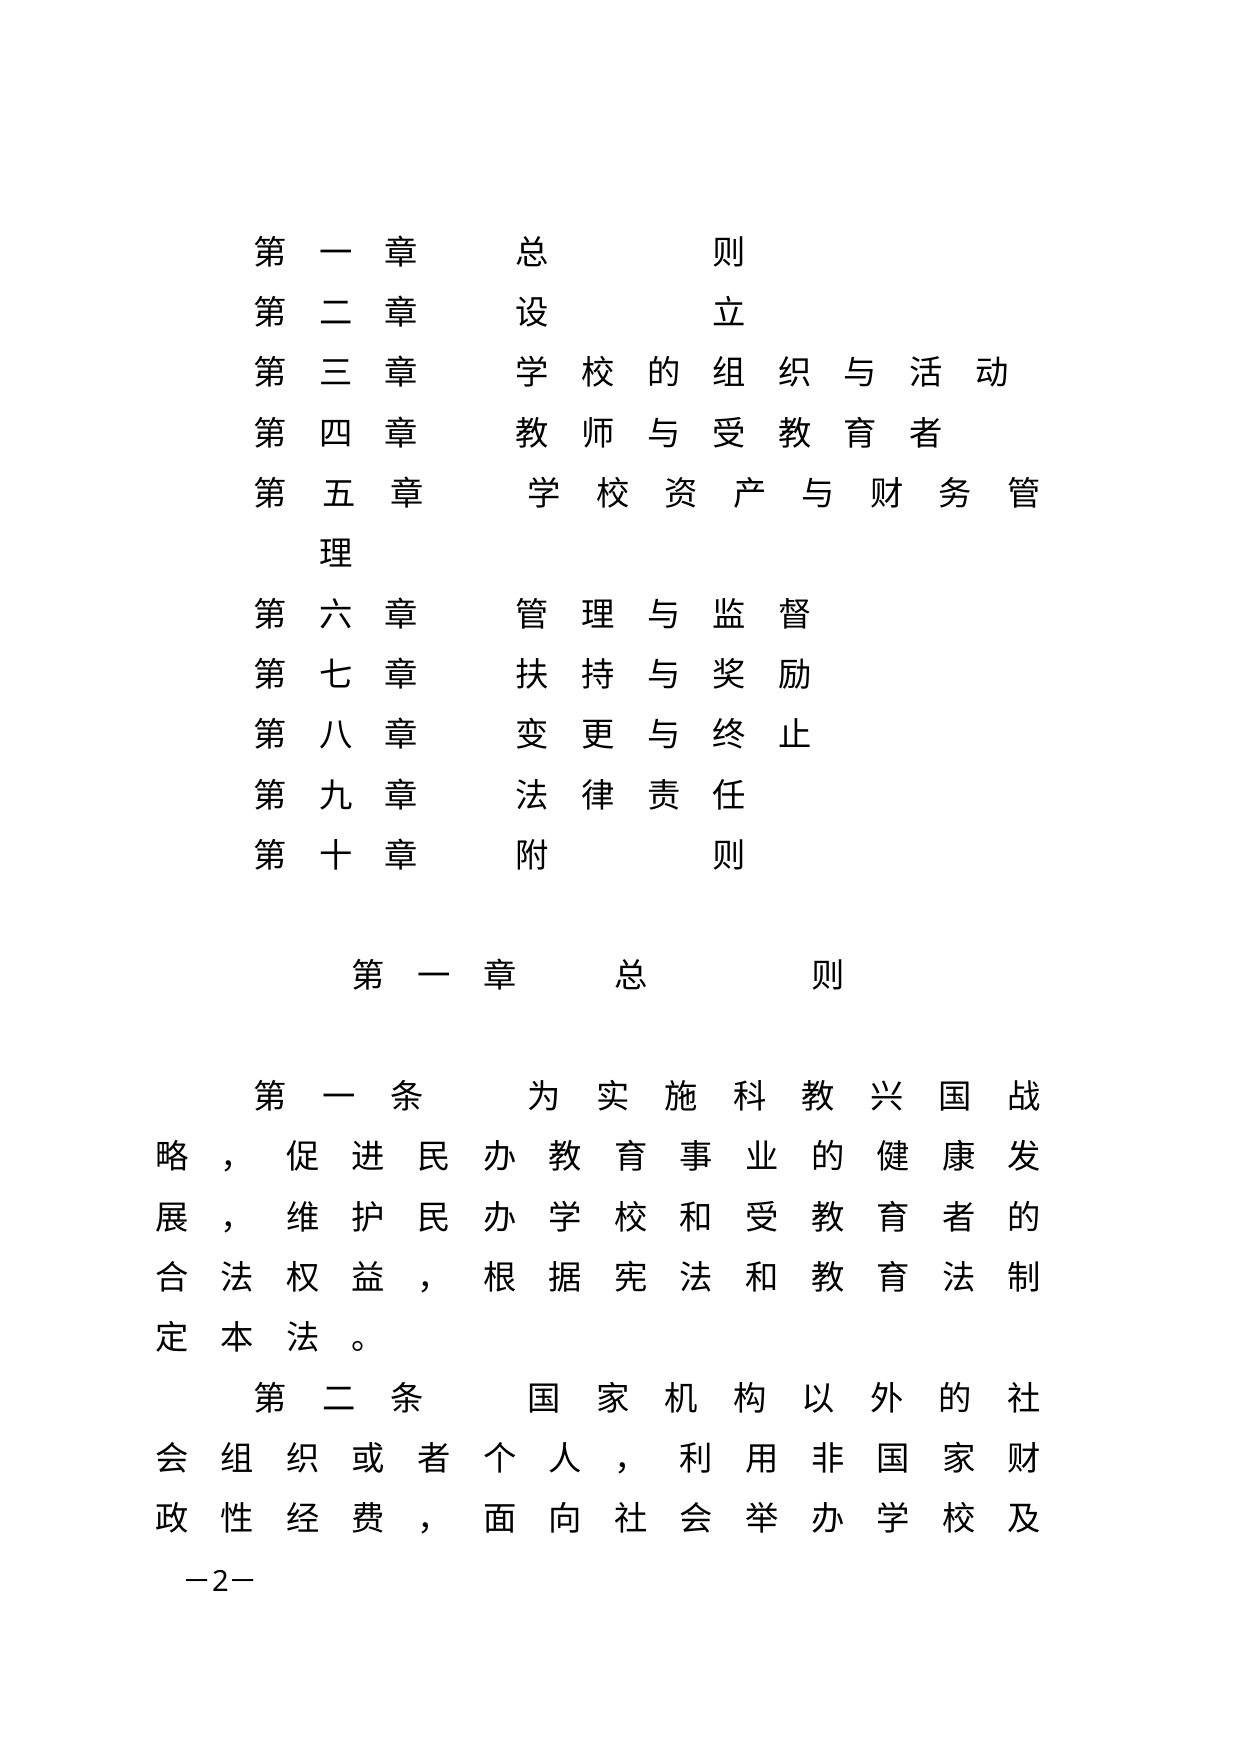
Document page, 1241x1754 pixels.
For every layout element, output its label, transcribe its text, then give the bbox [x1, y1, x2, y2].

text 第一章 总 则 [221, 219, 1073, 280]
text 第四章 教师与受教育者 [221, 400, 1073, 461]
text 第二章 设 立 [221, 280, 1073, 340]
text 第五章 学校资产与财务管理 [221, 461, 1073, 581]
text 第三章 学校的组织与活动 [221, 340, 1073, 400]
text 第十章 附 则 [221, 823, 1073, 883]
text 第七章 扶持与奖励 [221, 642, 1073, 702]
text 第一章 总 则 [155, 943, 1073, 1003]
text 第九章 法律责任 [221, 762, 1073, 823]
text 第八章 变更与终止 [221, 702, 1073, 762]
text 第一条 为实施科教兴国战略，促进民办教育事业的健康发展，维护民办学校和受教育者的合法权益，根据宪法和教育法制定本法。 [155, 1064, 1073, 1365]
text 第二条 国家机构以外的社会组织或者个人，利用非国家财政性经费，面向社会举办学校及其他教育机构的活动，适用本法。本法未作规定的，依照教育法和其他有关教育法律执行。 [155, 1365, 1073, 1546]
text 第六章 管理与监督 [221, 581, 1073, 642]
